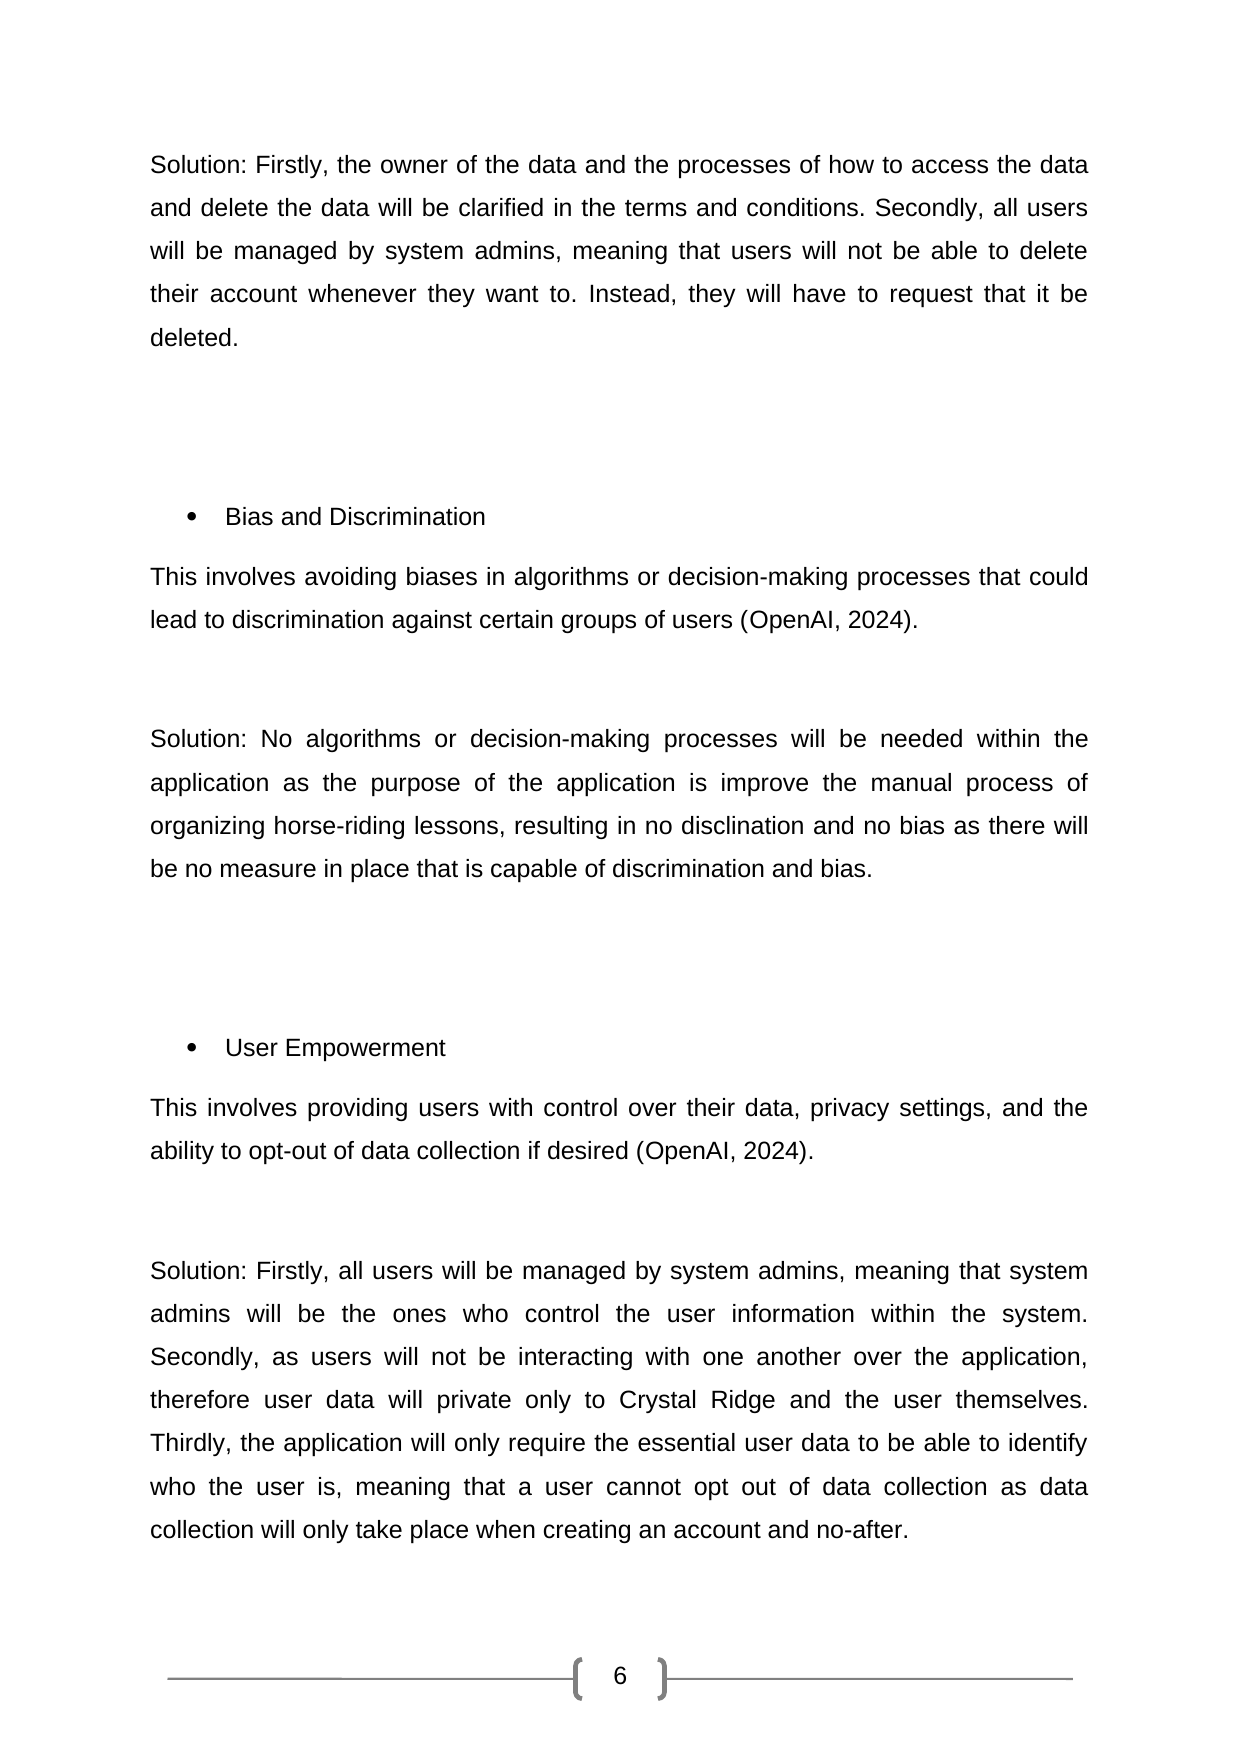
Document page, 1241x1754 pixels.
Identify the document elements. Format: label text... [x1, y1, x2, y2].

list Bias and Discrimination [187, 502, 1090, 531]
text This involves avoiding biases in algorithms or decision-making processes that could lead to discrimination against certain groups of users (OpenAI, 2024). [150, 562, 1090, 634]
list User Empowerment [187, 1033, 1090, 1062]
text This involves providing users with control over their data, privacy settings, and the ability to opt-out of data collection if desired (OpenAI, 2024). [150, 1093, 1090, 1165]
text Solution: Firstly, all users will be managed by system admins, meaning that system admins will be the ones who control the user information within the system. Secondly, as users will not be interacting with one another over the application, therefore user data will private only to Crystal Ridge and the user themselves. Thirdly, the application will only require the essential user data to be able to identify who the user is, meaning that a user cannot opt out of data collection as data collection will only take place when creating an account and no-after. [150, 1256, 1090, 1543]
text Solution: No algorithms or decision-making processes will be needed within the application as the purpose of the application is improve the manual process of organizing horse-riding lessons, resulting in no disclination and no bias as there will be no measure in place that is capable of discrimination and bias. [150, 724, 1090, 883]
text Solution: Firstly, the owner of the data and the processes of how to access the data and delete the data will be clarified in the terms and conditions. Secondly, all users will be managed by system admins, meaning that users will not be able to delete their account whenever they want to. Instead, they will have to request that it be deleted. [150, 150, 1090, 351]
